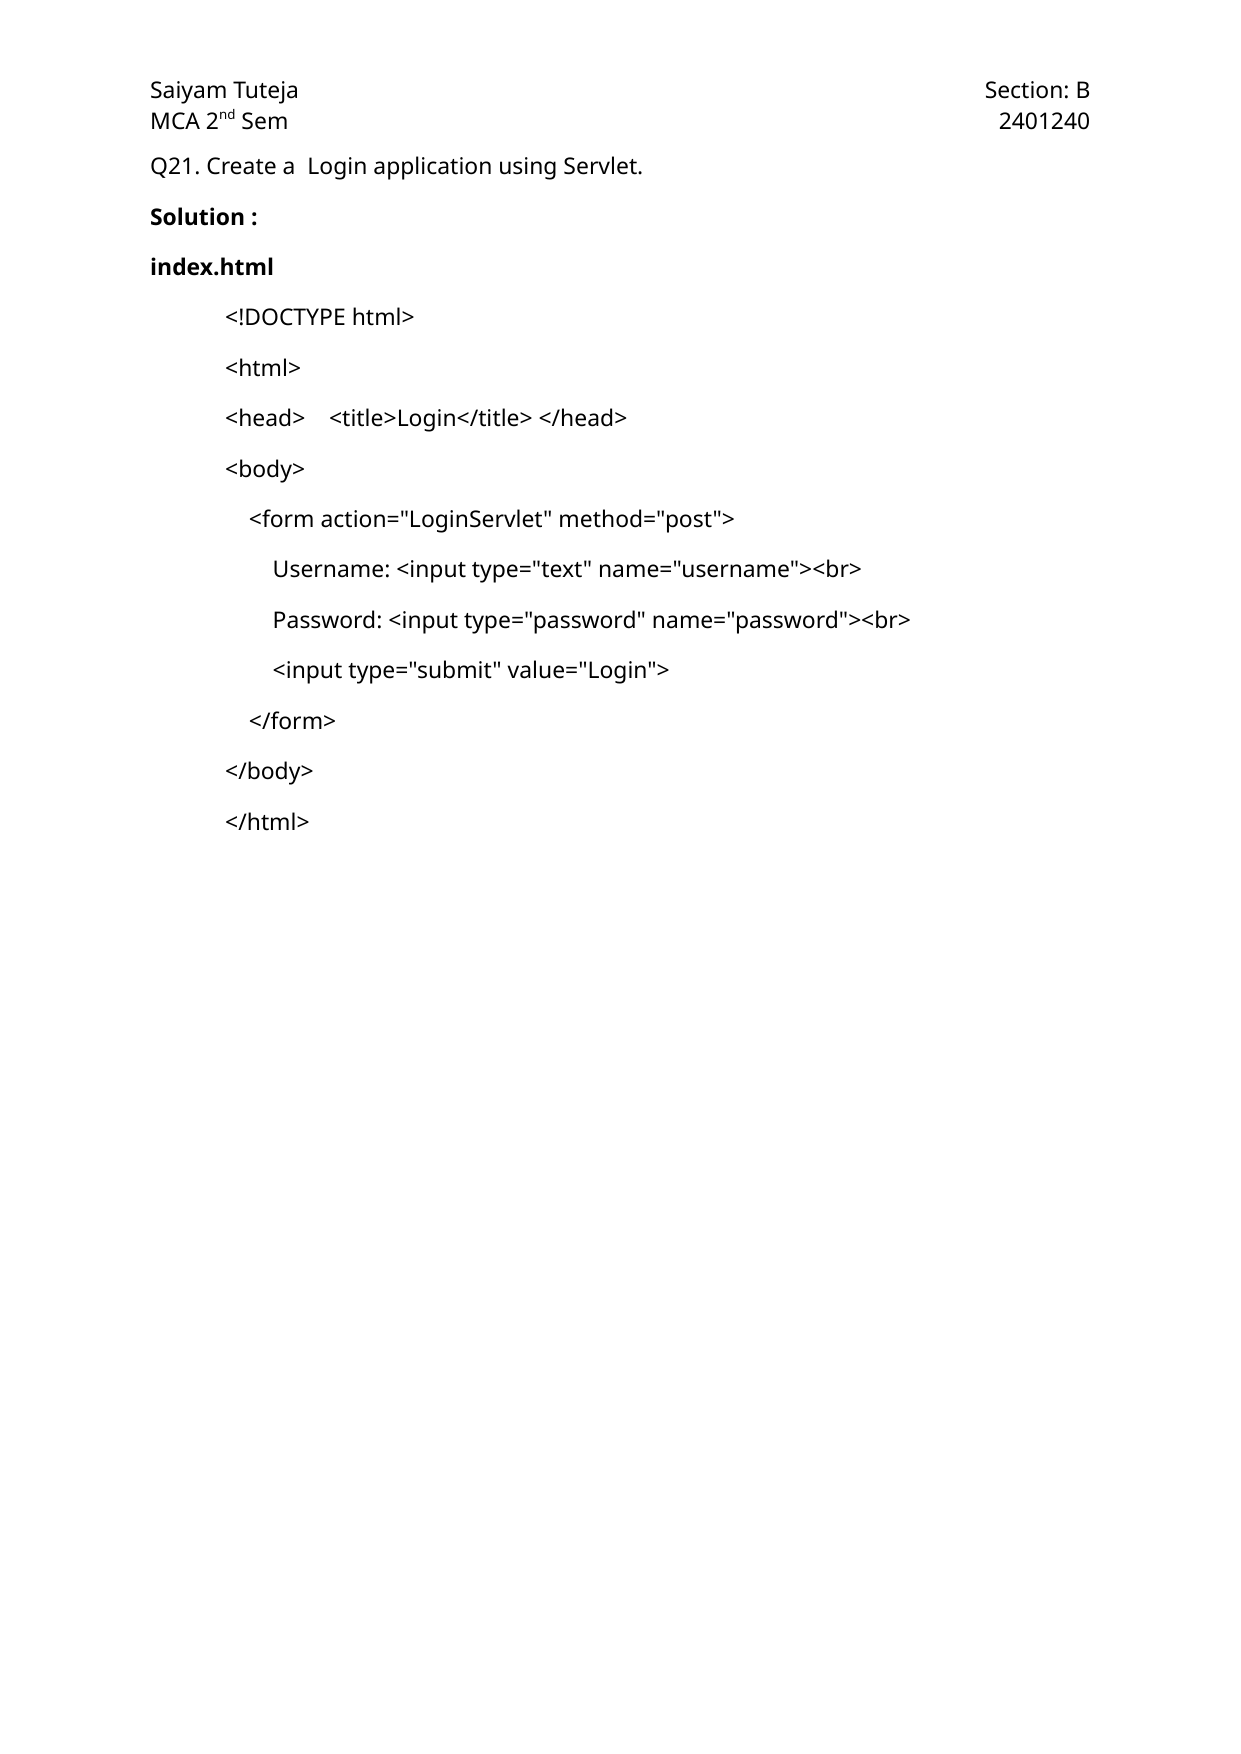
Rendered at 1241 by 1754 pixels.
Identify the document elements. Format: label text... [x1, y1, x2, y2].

text index.html [150, 251, 1090, 282]
text </body> [225, 755, 1090, 786]
text </html> [225, 805, 1090, 837]
text Solution : [150, 200, 1090, 232]
text <body> [225, 452, 1090, 484]
text </form> [225, 704, 1090, 736]
text <html> [225, 352, 1090, 383]
text Password: <input type="password" name="password"><br> [225, 604, 1090, 635]
text Username: <input type="text" name="username"><br> [225, 553, 1090, 584]
text <head> <title>Login</title> </head> [225, 402, 1090, 433]
text <!DOCTYPE html> [225, 301, 1090, 332]
text Q21. Create a Login application using Servlet. [150, 150, 1090, 181]
text <input type="submit" value="Login"> [225, 654, 1090, 685]
text <form action="LoginServlet" method="post"> [225, 503, 1090, 534]
